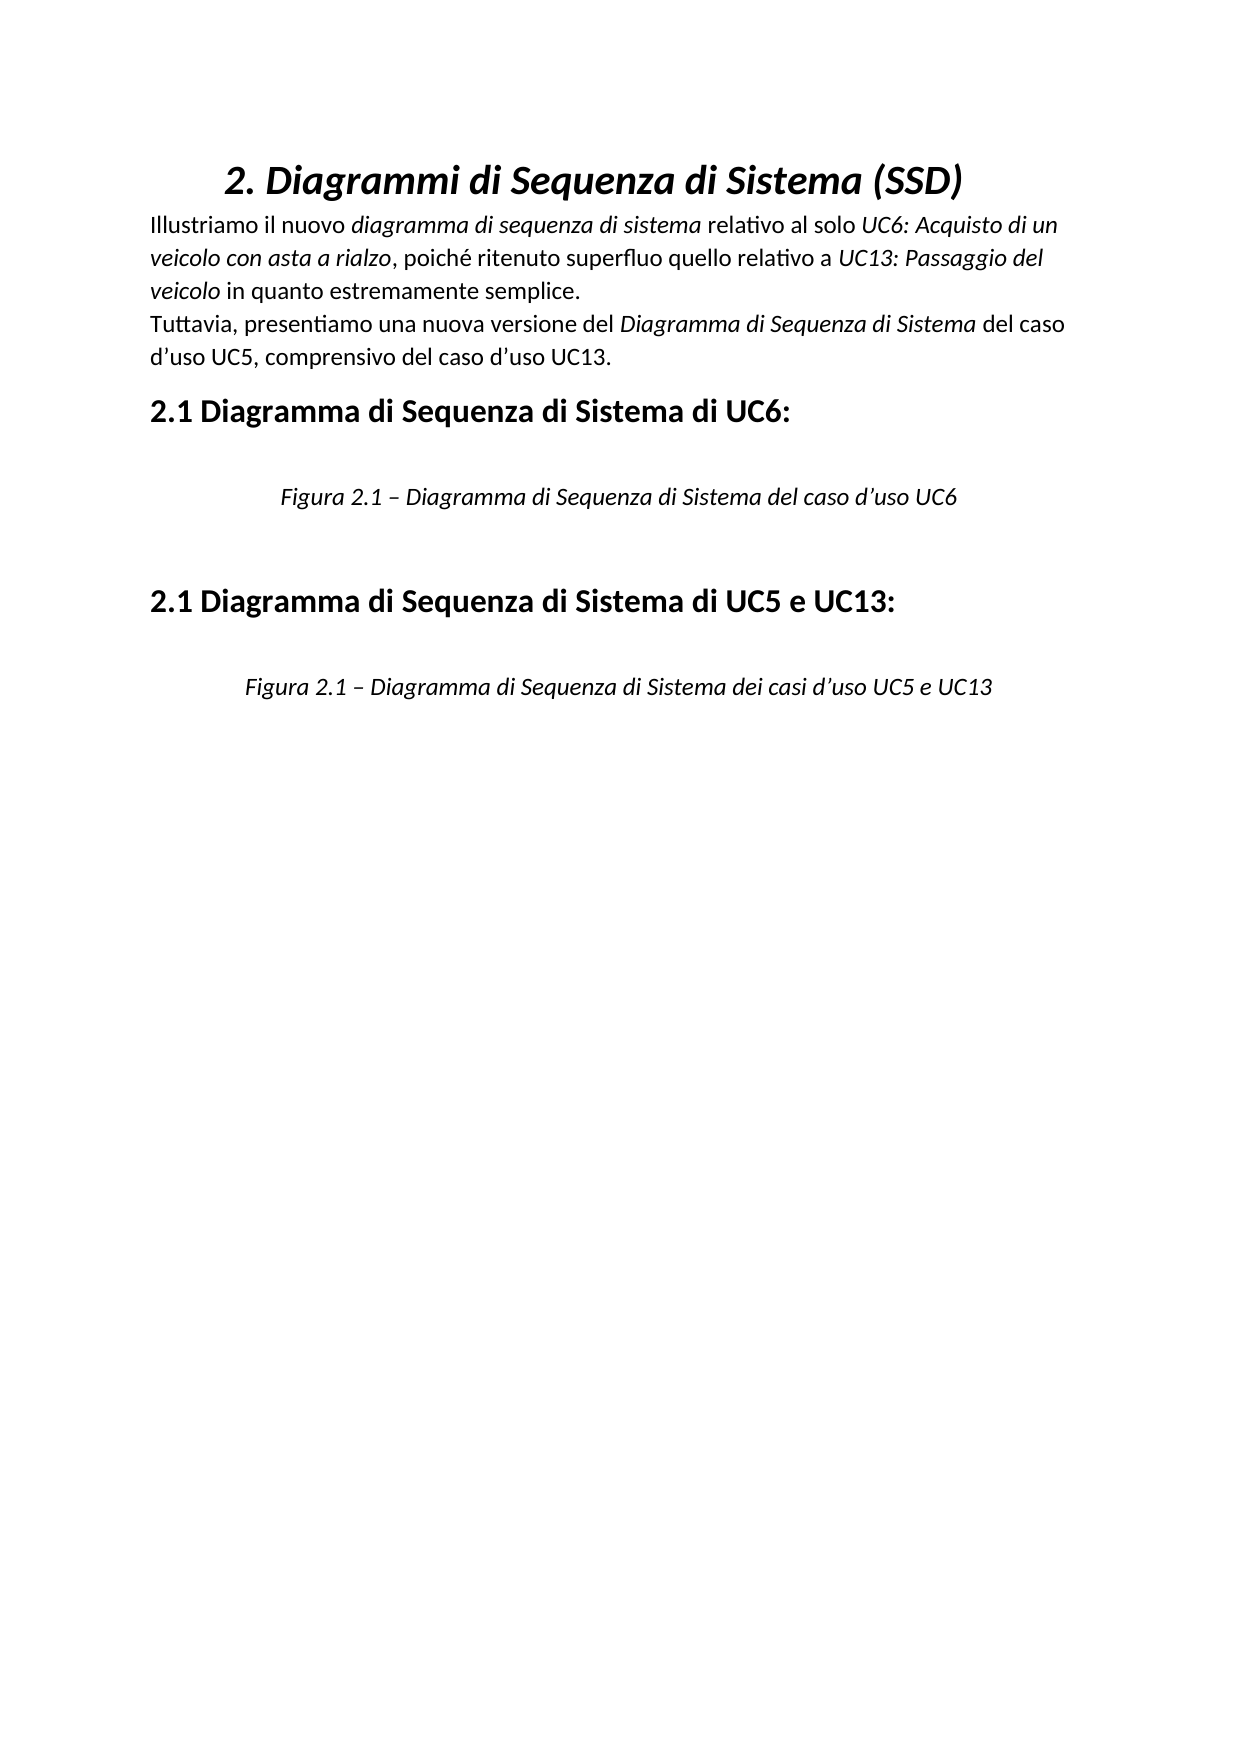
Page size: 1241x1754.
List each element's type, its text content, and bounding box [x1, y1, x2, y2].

subtitle 2. Diagrammi di Sequenza di Sistema (SSD) [150, 154, 1090, 205]
text Illustriamo il nuovo diagramma di sequenza di sistema relativo al solo UC6: Acquisto di un veicolo con asta a rialzo, poiché ritenuto superfluo quello relativo a UC13: Passaggio del veicolo in quanto estremamente semplice. Tuttavia, presentiamo una nuova versione del Diagramma di Sequenza di Sistema del caso d’uso UC5, comprensivo del caso d’uso UC13. [150, 209, 1090, 371]
subtitle 2.1 Diagramma di Sequenza di Sistema di UC6: [150, 390, 1090, 431]
text Figura 2.1 – Diagramma di Sequenza di Sistema del caso d’uso UC6 [150, 481, 1090, 512]
subtitle 2.1 Diagramma di Sequenza di Sistema di UC5 e UC13: [150, 580, 1090, 621]
text Figura 2.1 – Diagramma di Sequenza di Sistema dei casi d’uso UC5 e UC13 [150, 671, 1090, 702]
